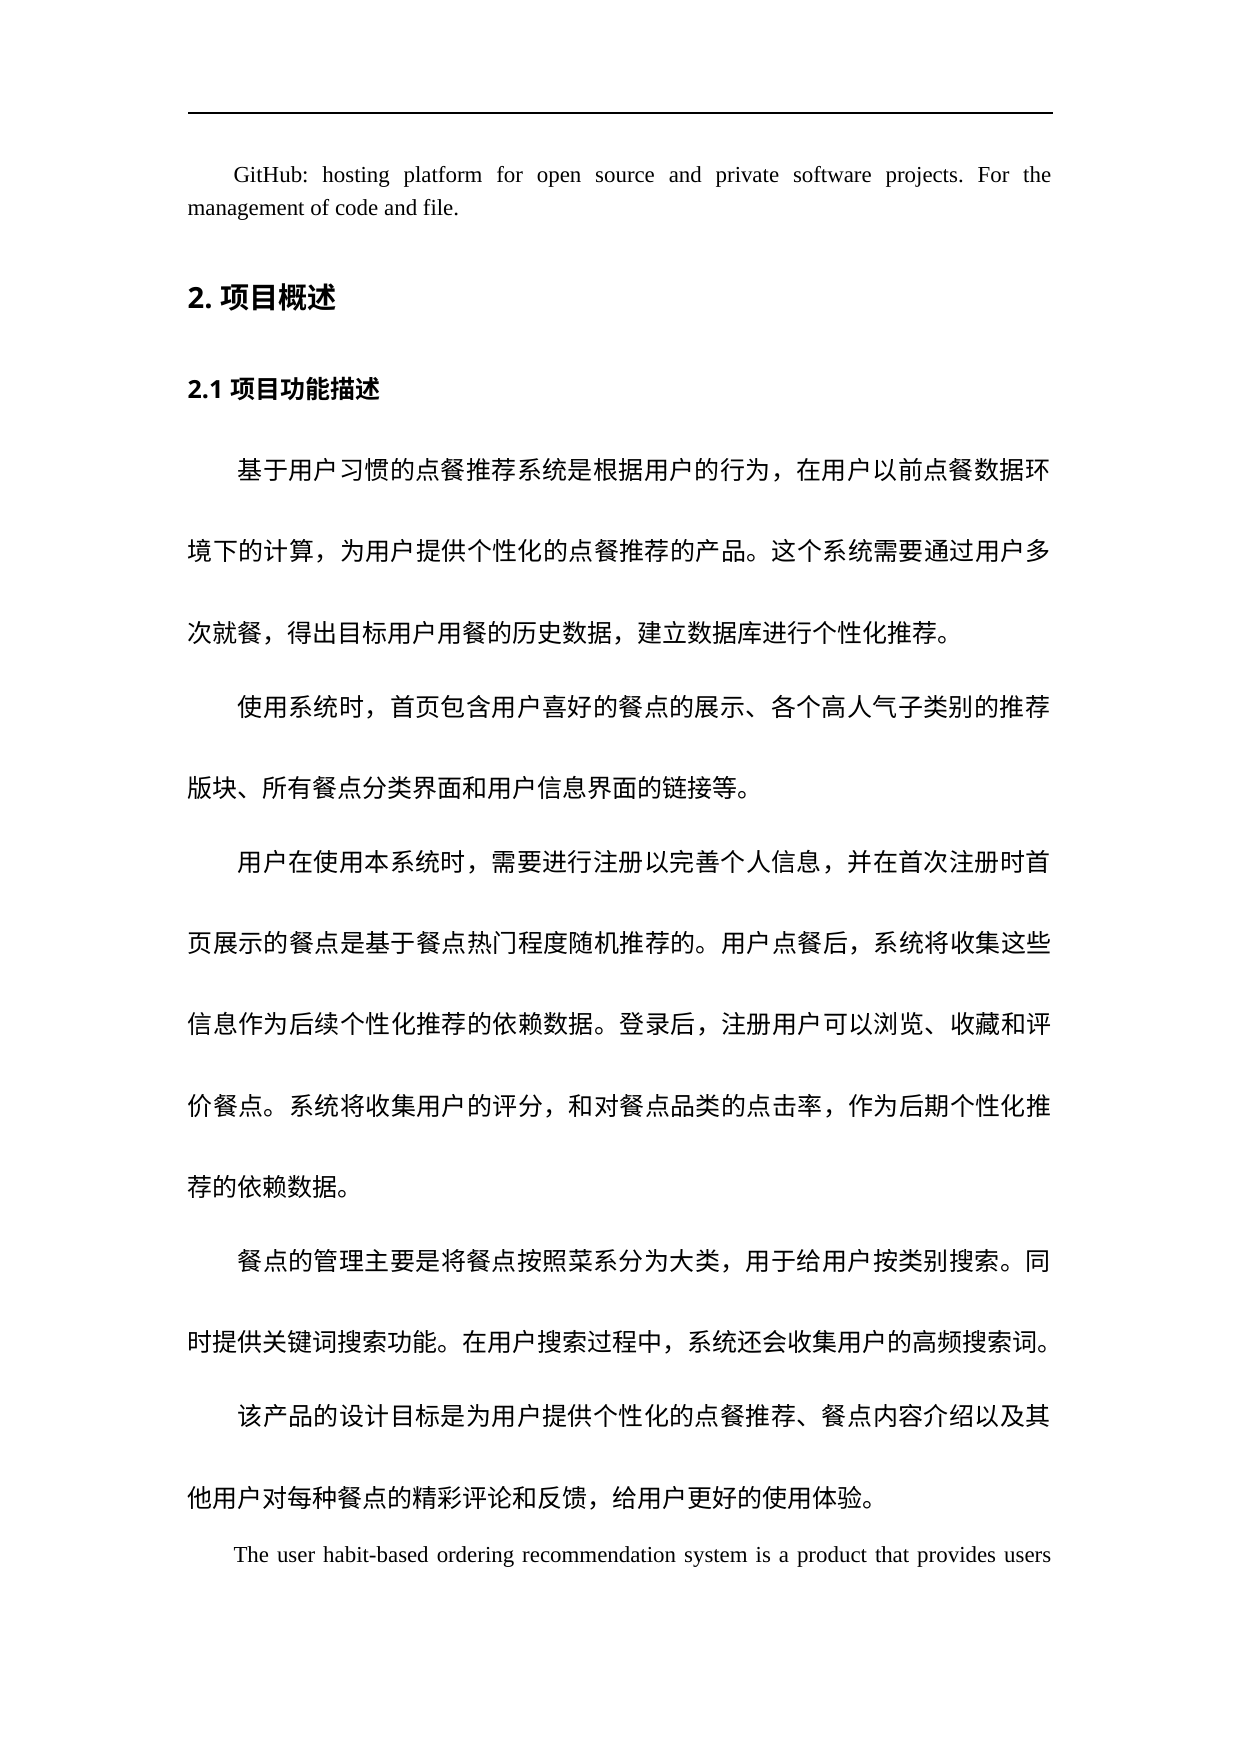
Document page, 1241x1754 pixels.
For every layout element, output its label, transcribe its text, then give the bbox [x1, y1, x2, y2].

text 餐点的管理主要是将餐点按照菜系分为大类，用于给用户按类别搜索。同时提供关键词搜索功能。在用户搜索过程中，系统还会收集用户的高频搜索词。 [187, 1227, 1053, 1373]
text 该产品的设计目标是为用户提供个性化的点餐推荐、餐点内容介绍以及其他用户对每种餐点的精彩评论和反馈，给用户更好的使用体验。 [187, 1382, 1053, 1529]
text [187, 1538, 1053, 1570]
text 2.1 项目功能描述 [187, 355, 1053, 420]
text 用户在使用本系统时，需要进行注册以完善个人信息，并在首次注册时首页展示的餐点是基于餐点热门程度随机推荐的。用户点餐后，系统将收集这些信息作为后续个性化推荐的依赖数据。登录后，注册用户可以浏览、收藏和评价餐点。系统将收集用户的评分，和对餐点品类的点击率，作为后期个性化推荐的依赖数据。 [187, 828, 1053, 1218]
list 项目概述 [187, 263, 1053, 328]
text 基于用户习惯的点餐推荐系统是根据用户的行为，在用户以前点餐数据环境下的计算，为用户提供个性化的点餐推荐的产品。这个系统需要通过用户多次就餐，得出目标用户用餐的历史数据，建立数据库进行个性化推荐。 [187, 436, 1053, 664]
text 使用系统时，首页包含用户喜好的餐点的展示、各个高人气子类别的推荐版块、所有餐点分类界面和用户信息界面的链接等。 [187, 673, 1053, 819]
text GitHub: hosting platform for open source and private software projects. For the management of code and file. [187, 158, 1053, 223]
